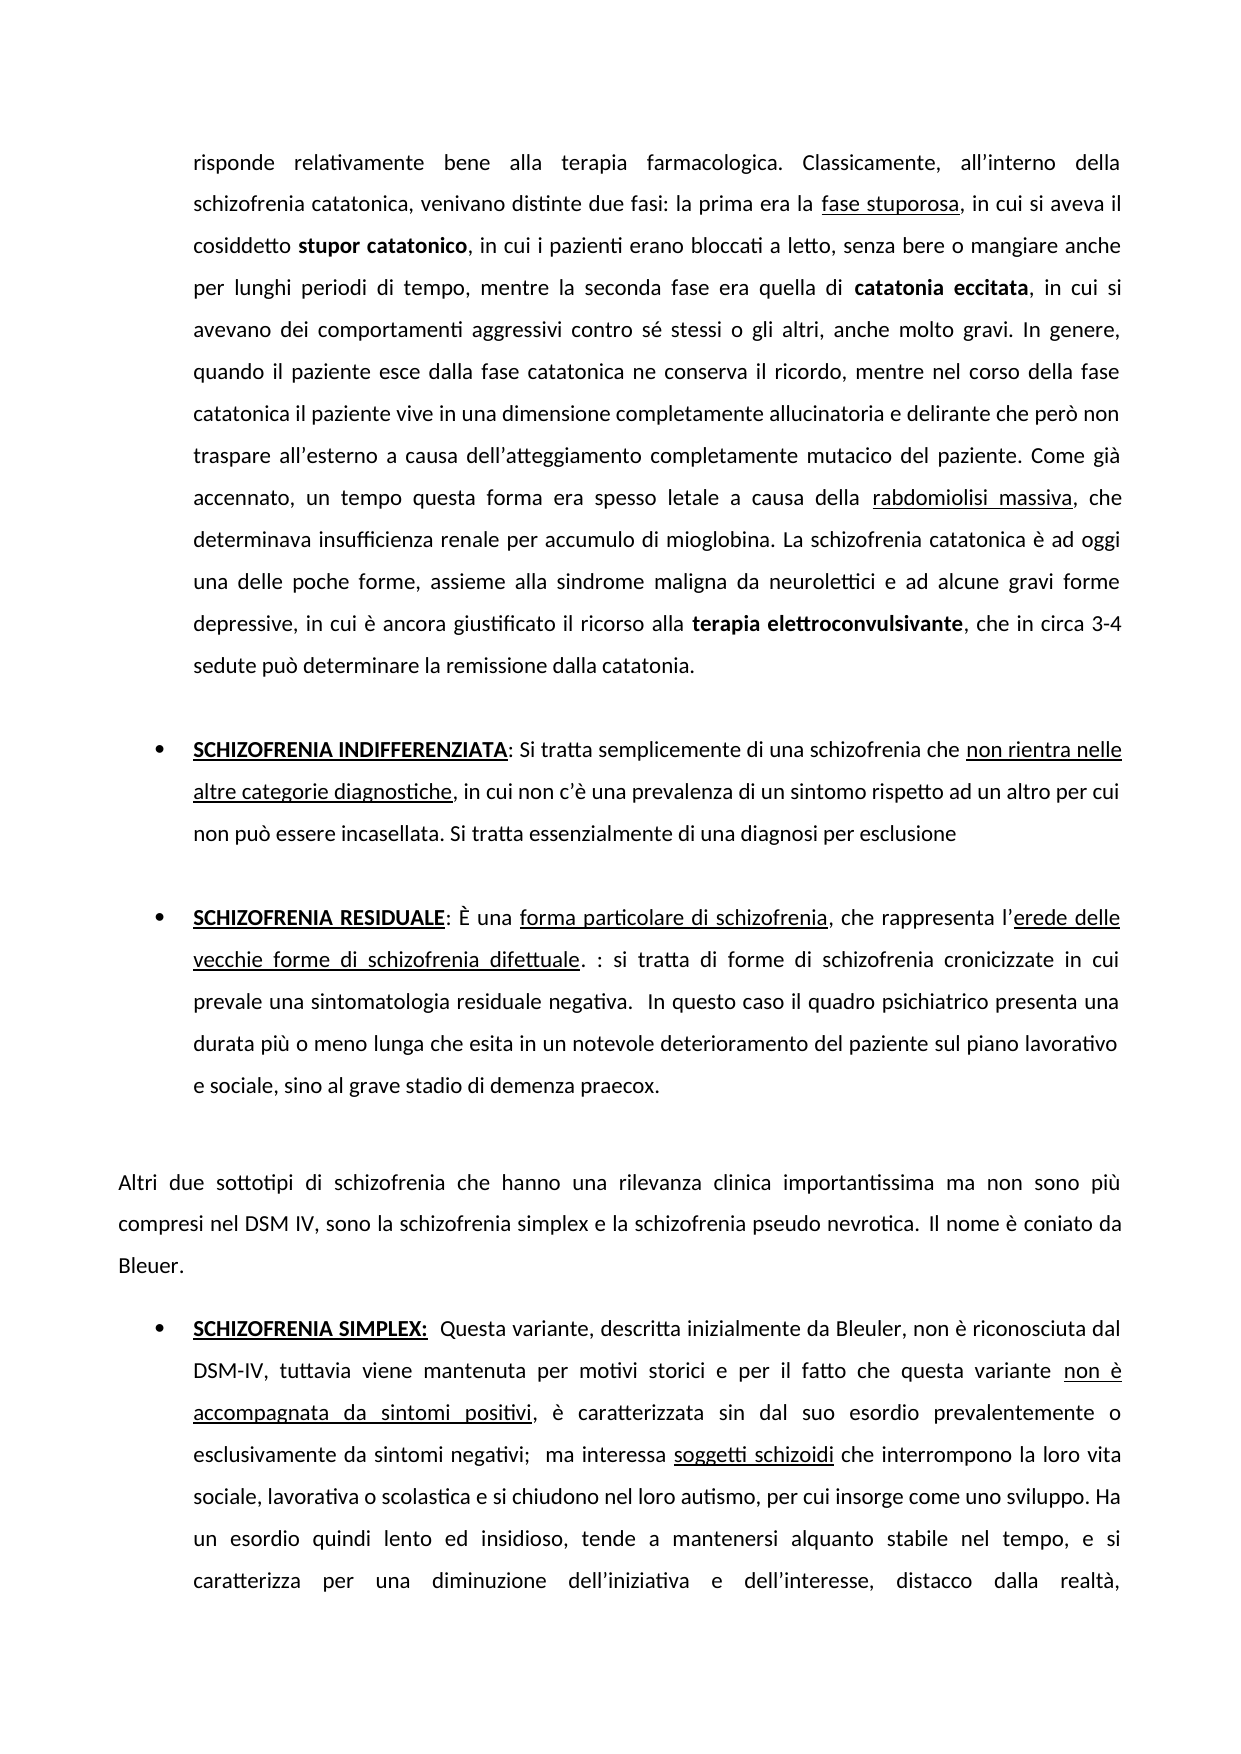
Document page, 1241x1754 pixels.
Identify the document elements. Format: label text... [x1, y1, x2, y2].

list SCHIZOFRENIA RESIDUALE: È una forma particolare di schizofrenia, che rappresenta l’erede delle vecchie forme di schizofrenia difettuale. : si tratta di forme di schizofrenia cronicizzate in cui prevale una sintomatologia residuale negativa. In questo caso il quadro psichiatrico presenta una durata più o meno lunga che esita in un notevole deterioramento del paziente sul piano lavorativo e sociale, sino al grave stadio di demenza praecox. [156, 903, 1120, 1099]
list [156, 148, 1122, 679]
text Altri due sottotipi di schizofrenia che hanno una rilevanza clinica importantissima ma non sono più compresi nel DSM IV, sono la schizofrenia simplex e la schizofrenia pseudo nevrotica. Il nome è coniato da Bleuer. [118, 1196, 1122, 1279]
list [156, 1314, 1122, 1594]
list SCHIZOFRENIA INDIFFERENZIATA: Si tratta semplicemente di una schizofrenia che non rientra nelle altre categorie diagnostiche, in cui non c’è una prevalenza di un sintomo rispetto ad un altro per cui non può essere incasellata. Si tratta essenzialmente di una diagnosi per esclusione [156, 735, 1122, 847]
